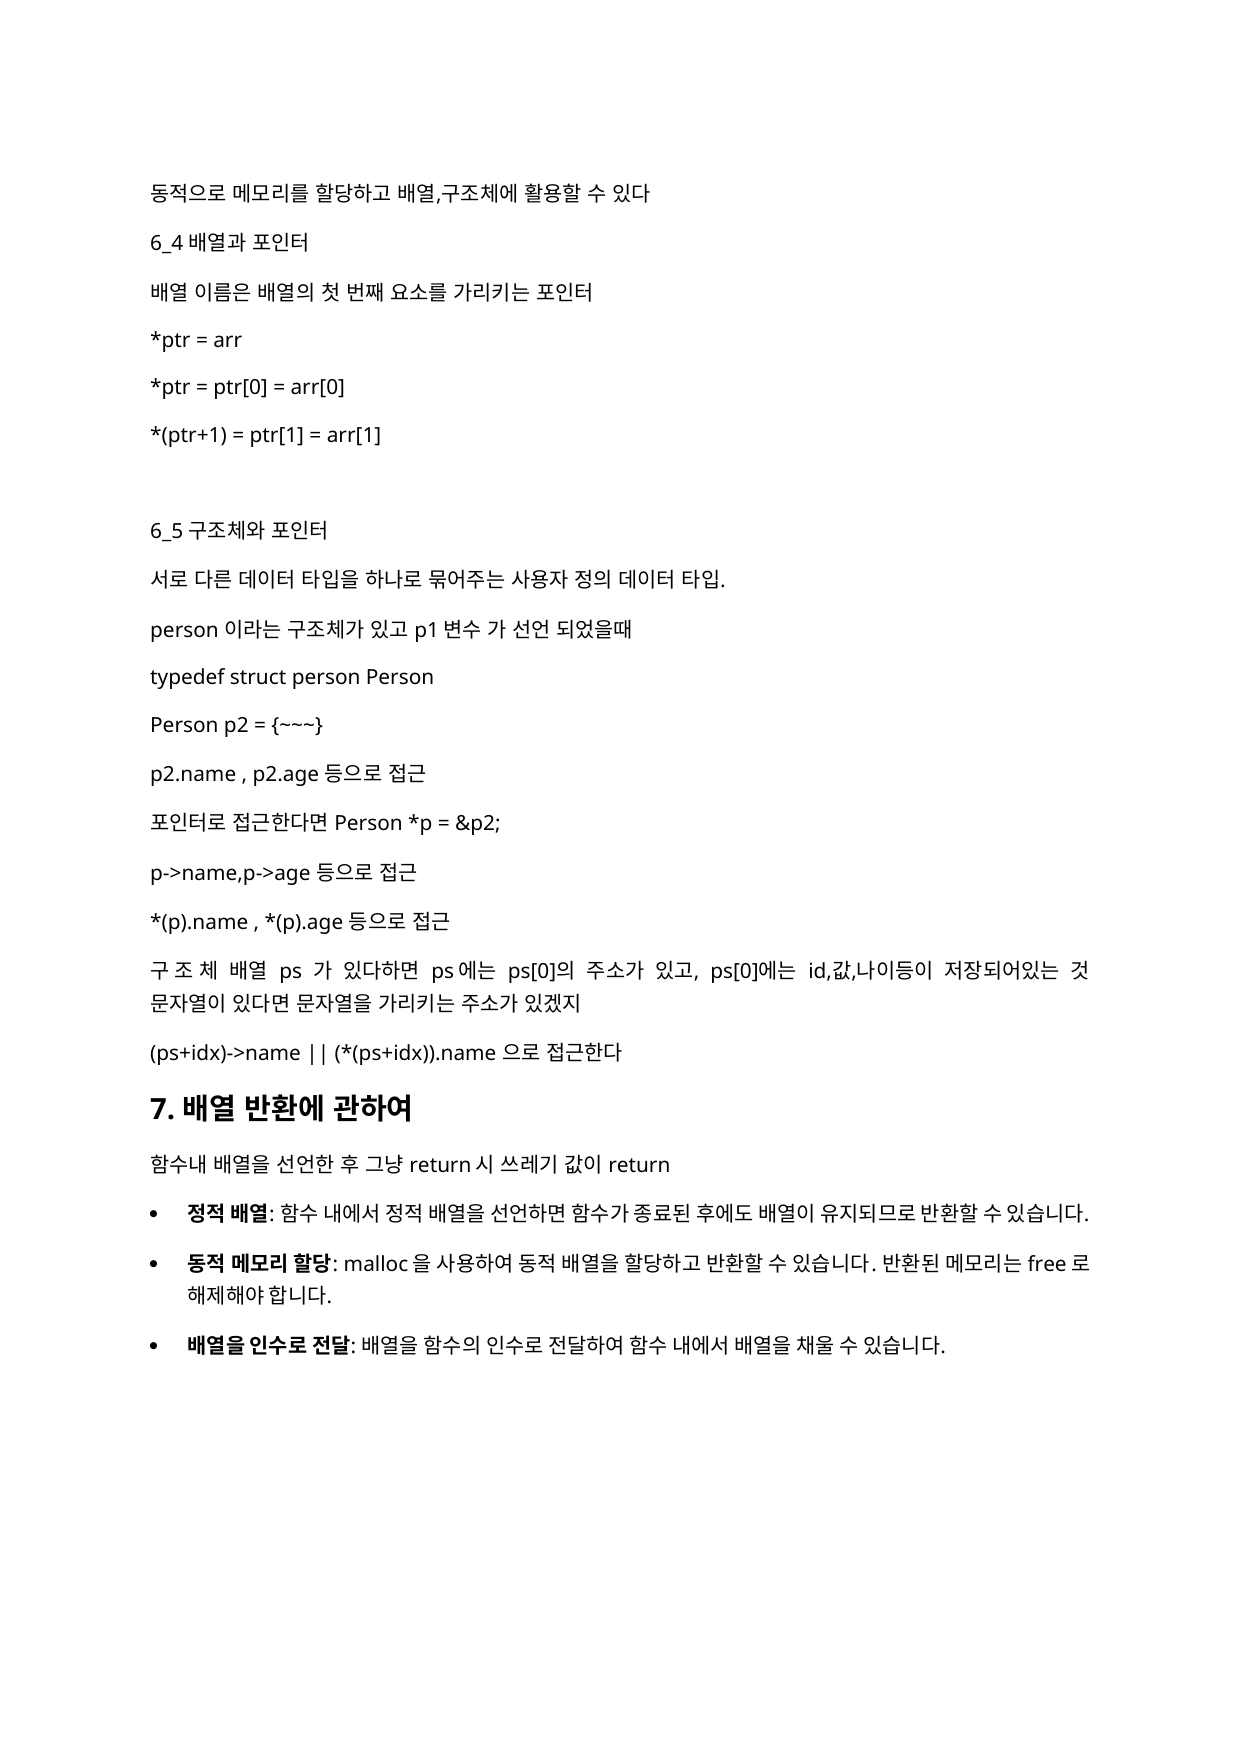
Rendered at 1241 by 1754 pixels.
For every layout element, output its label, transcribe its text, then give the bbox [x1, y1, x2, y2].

text 함수내 배열을 선언한 후 그냥 return시 쓰레기 값이 return [150, 1148, 1090, 1179]
text 6_5 구조체와 포인터 [150, 514, 1090, 545]
list 정적 배열: 함수 내에서 정적 배열을 선언하면 함수가 종료된 후에도 배열이 유지되므로 반환할 수 있습니다. [150, 1198, 1090, 1228]
text 7. 배열 반환에 관하여 [150, 1086, 1090, 1128]
list 동적 메모리 할당: malloc을 사용하여 동적 배열을 할당하고 반환할 수 있습니다. 반환된 메모리는 free로 해제해야 합니다. [150, 1247, 1090, 1310]
text 동적으로 메모리를 할당하고 배열,구조체에 활용할 수 있다 [150, 177, 1090, 207]
list 배열을 인수로 전달: 배열을 함수의 인수로 전달하여 함수 내에서 배열을 채울 수 있습니다. [150, 1329, 1090, 1359]
text 6_4 배열과 포인터 [150, 227, 1090, 257]
